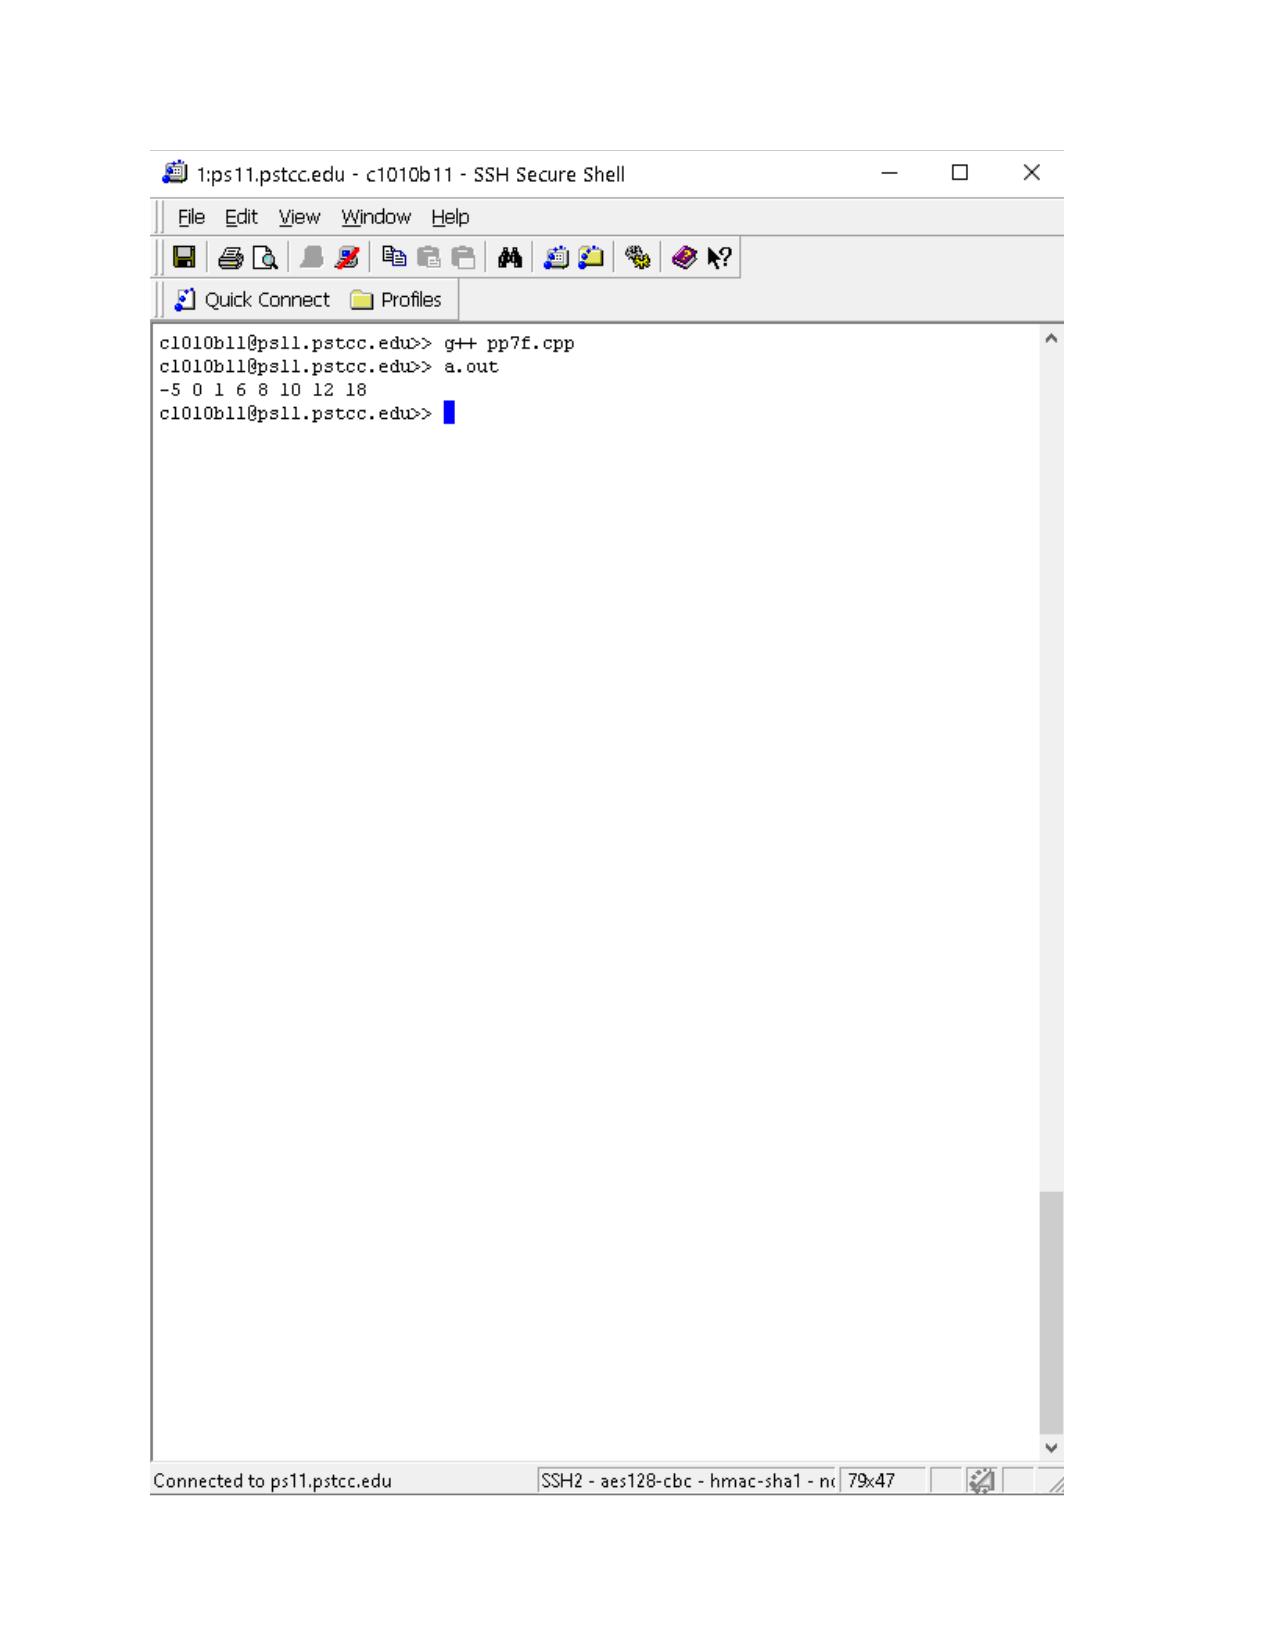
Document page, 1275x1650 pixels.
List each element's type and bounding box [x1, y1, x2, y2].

picture [150, 150, 1064, 1497]
